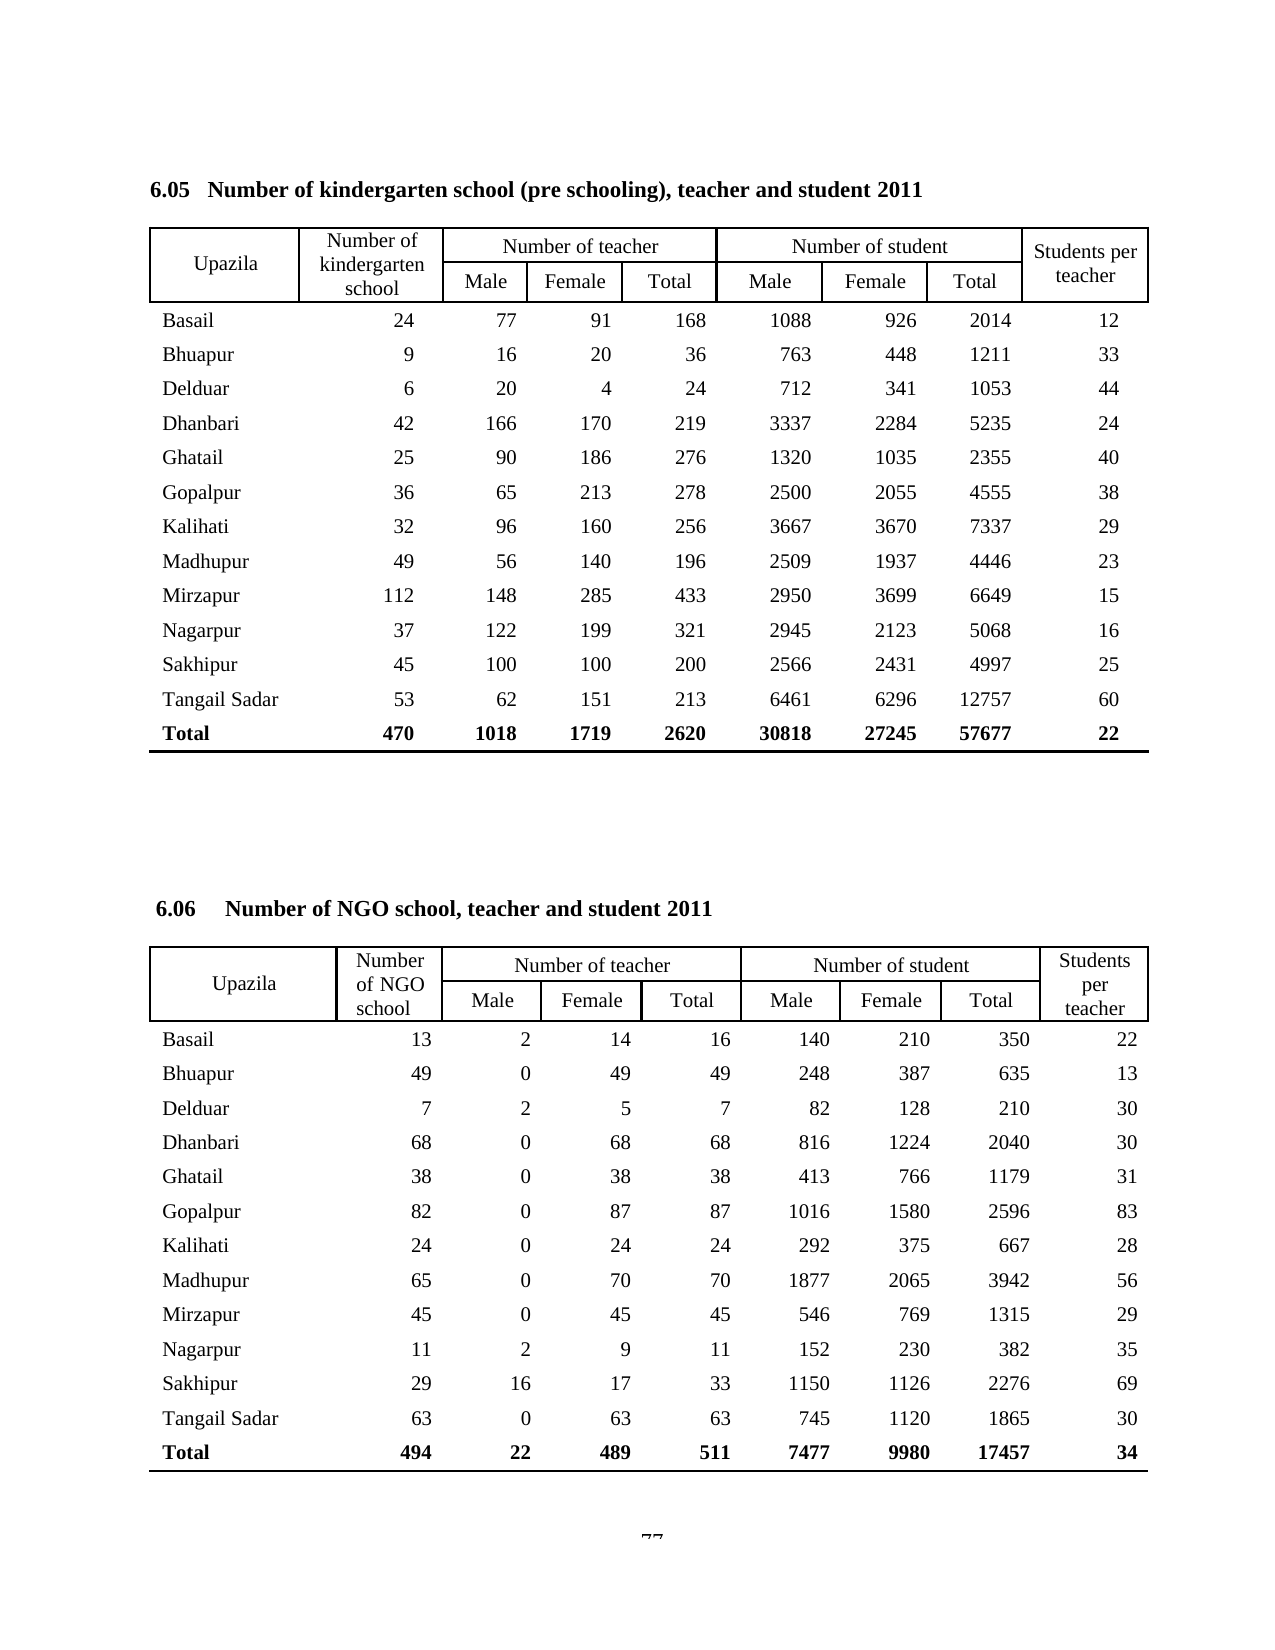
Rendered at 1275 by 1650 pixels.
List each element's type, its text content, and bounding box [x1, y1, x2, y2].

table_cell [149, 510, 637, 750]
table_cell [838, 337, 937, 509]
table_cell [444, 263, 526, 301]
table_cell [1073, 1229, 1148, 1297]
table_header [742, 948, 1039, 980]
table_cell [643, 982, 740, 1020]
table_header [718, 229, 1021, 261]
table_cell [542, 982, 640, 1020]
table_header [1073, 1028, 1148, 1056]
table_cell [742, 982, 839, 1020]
list Number of kindergarten school (pre schooling), teacher and student 2011 [150, 176, 1175, 203]
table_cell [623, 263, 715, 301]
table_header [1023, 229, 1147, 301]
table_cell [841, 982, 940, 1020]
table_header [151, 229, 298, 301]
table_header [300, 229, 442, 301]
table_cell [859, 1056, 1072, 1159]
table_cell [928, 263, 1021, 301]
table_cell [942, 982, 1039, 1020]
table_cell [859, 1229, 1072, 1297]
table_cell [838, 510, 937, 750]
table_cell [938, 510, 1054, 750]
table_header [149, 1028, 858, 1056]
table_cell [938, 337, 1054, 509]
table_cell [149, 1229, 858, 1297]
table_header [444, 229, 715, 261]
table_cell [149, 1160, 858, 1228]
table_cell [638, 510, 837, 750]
list Number of NGO school, teacher and student 2011 [156, 895, 1175, 922]
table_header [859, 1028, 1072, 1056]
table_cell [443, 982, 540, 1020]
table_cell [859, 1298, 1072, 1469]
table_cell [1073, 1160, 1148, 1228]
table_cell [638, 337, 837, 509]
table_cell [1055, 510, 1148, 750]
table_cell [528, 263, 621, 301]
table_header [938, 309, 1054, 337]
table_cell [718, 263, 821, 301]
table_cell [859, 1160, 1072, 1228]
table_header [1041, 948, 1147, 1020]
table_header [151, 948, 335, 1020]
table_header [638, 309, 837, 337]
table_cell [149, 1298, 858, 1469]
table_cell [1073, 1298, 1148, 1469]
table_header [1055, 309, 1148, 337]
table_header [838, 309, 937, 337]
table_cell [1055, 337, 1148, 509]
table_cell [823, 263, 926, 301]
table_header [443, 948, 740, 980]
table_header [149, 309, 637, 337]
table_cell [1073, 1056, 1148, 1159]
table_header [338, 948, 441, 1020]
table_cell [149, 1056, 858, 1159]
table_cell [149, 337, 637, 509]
